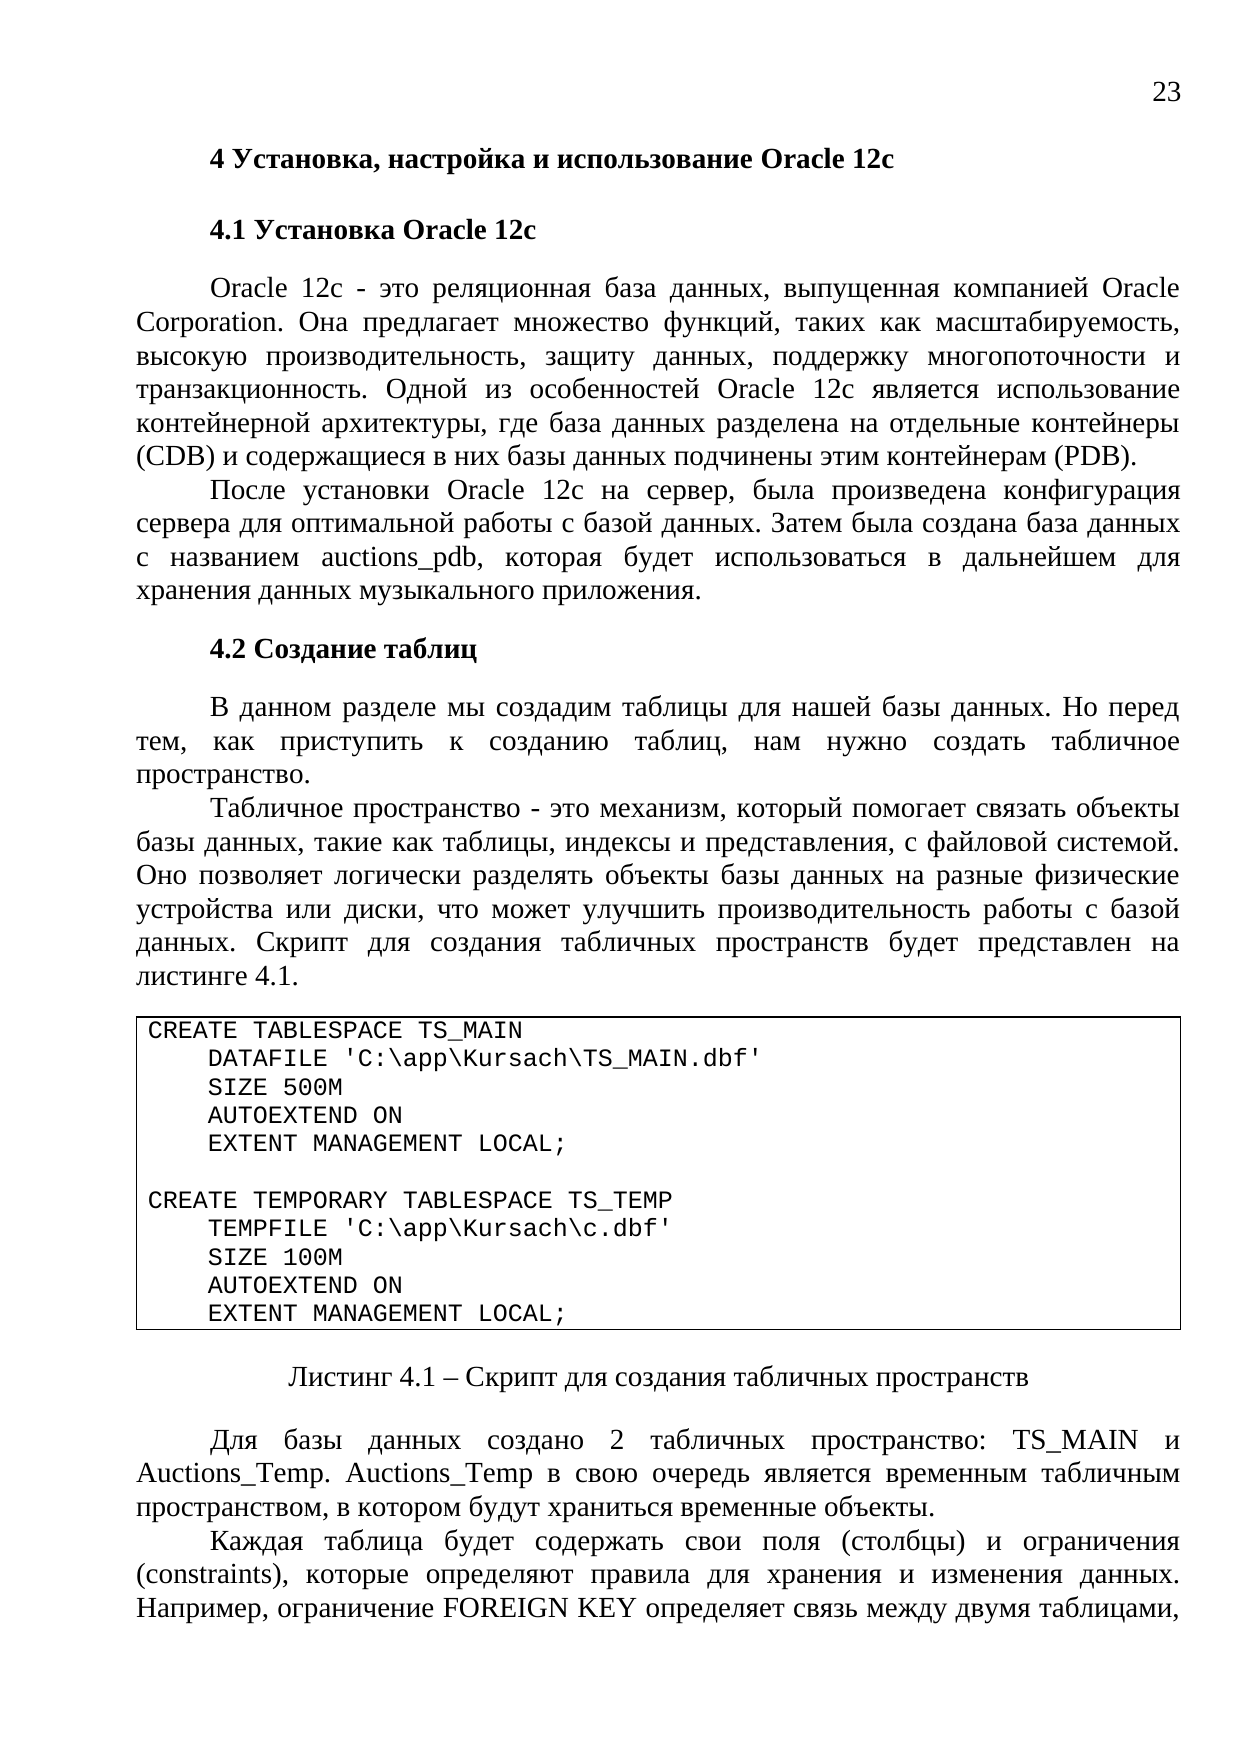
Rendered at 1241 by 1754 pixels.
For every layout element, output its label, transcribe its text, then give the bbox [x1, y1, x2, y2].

text Oracle 12c - это реляционная база данных, выпущенная компанией Oracle Corporation. Она предлагает множество функций, таких как масштабируемость, высокую производительность, защиту данных, поддержку многопоточности и транзакционность. Одной из особенностей Oracle 12c является использование контейнерной архитектуры, где база данных разделена на отдельные контейнеры (CDB) и содержащиеся в них базы данных подчинены этим контейнерам (PDB). [136, 271, 1181, 472]
list 4 Установка, настройка и использование Oracle 12c [136, 141, 1181, 174]
text Листинг 4.1 – Cкрипт для создания табличных пространств [136, 1359, 1181, 1393]
text В данном разделе мы создадим таблицы для нашей базы данных. Но перед тем, как приступить к созданию таблиц, нам нужно создать табличное пространство. [136, 689, 1181, 790]
text После установки Oracle 12c на сервер, была произведена конфигурация сервера для оптимальной работы с базой данных. Затем была создана база данных с названием auctions_pdb, которая будет использоваться в дальнейшем для хранения данных музыкального приложения. [136, 472, 1181, 606]
text Табличное пространство - это механизм, который помогает связать объекты базы данных, такие как таблицы, индексы и представления, с файловой системой. Оно позволяет логически разделять объекты базы данных на разные физические устройства или диски, что может улучшить производительность работы с базой данных. Скрипт для создания табличных пространств будет представлен на листинге 4.1. [136, 790, 1181, 991]
text Для базы данных создано 2 табличных пространство: TS_MAIN и Auctions_Temp. Auctions_Temp в свою очередь является временным табличным пространством, в котором будут храниться временные объекты. [136, 1422, 1181, 1523]
subtitle 4.1 Установка Oracle 12c [209, 212, 1181, 246]
table_header CREATE TABLESPACE TS_MAIN DATAFILE 'C:\app\Kursach\TS_MAIN.dbf' SIZE 500M AUTOEXTEND ON EXTENT MANAGEMENT LOCAL; CREATE TEMPORARY TABLESPACE TS_TEMP TEMPFILE 'C:\app\Kursach\с.dbf' SIZE 100M AUTOEXTEND ON EXTENT MANAGEMENT LOCAL; [137, 1018, 1180, 1329]
subtitle 4.2 Создание таблиц [136, 631, 1181, 664]
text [136, 1523, 1181, 1623]
